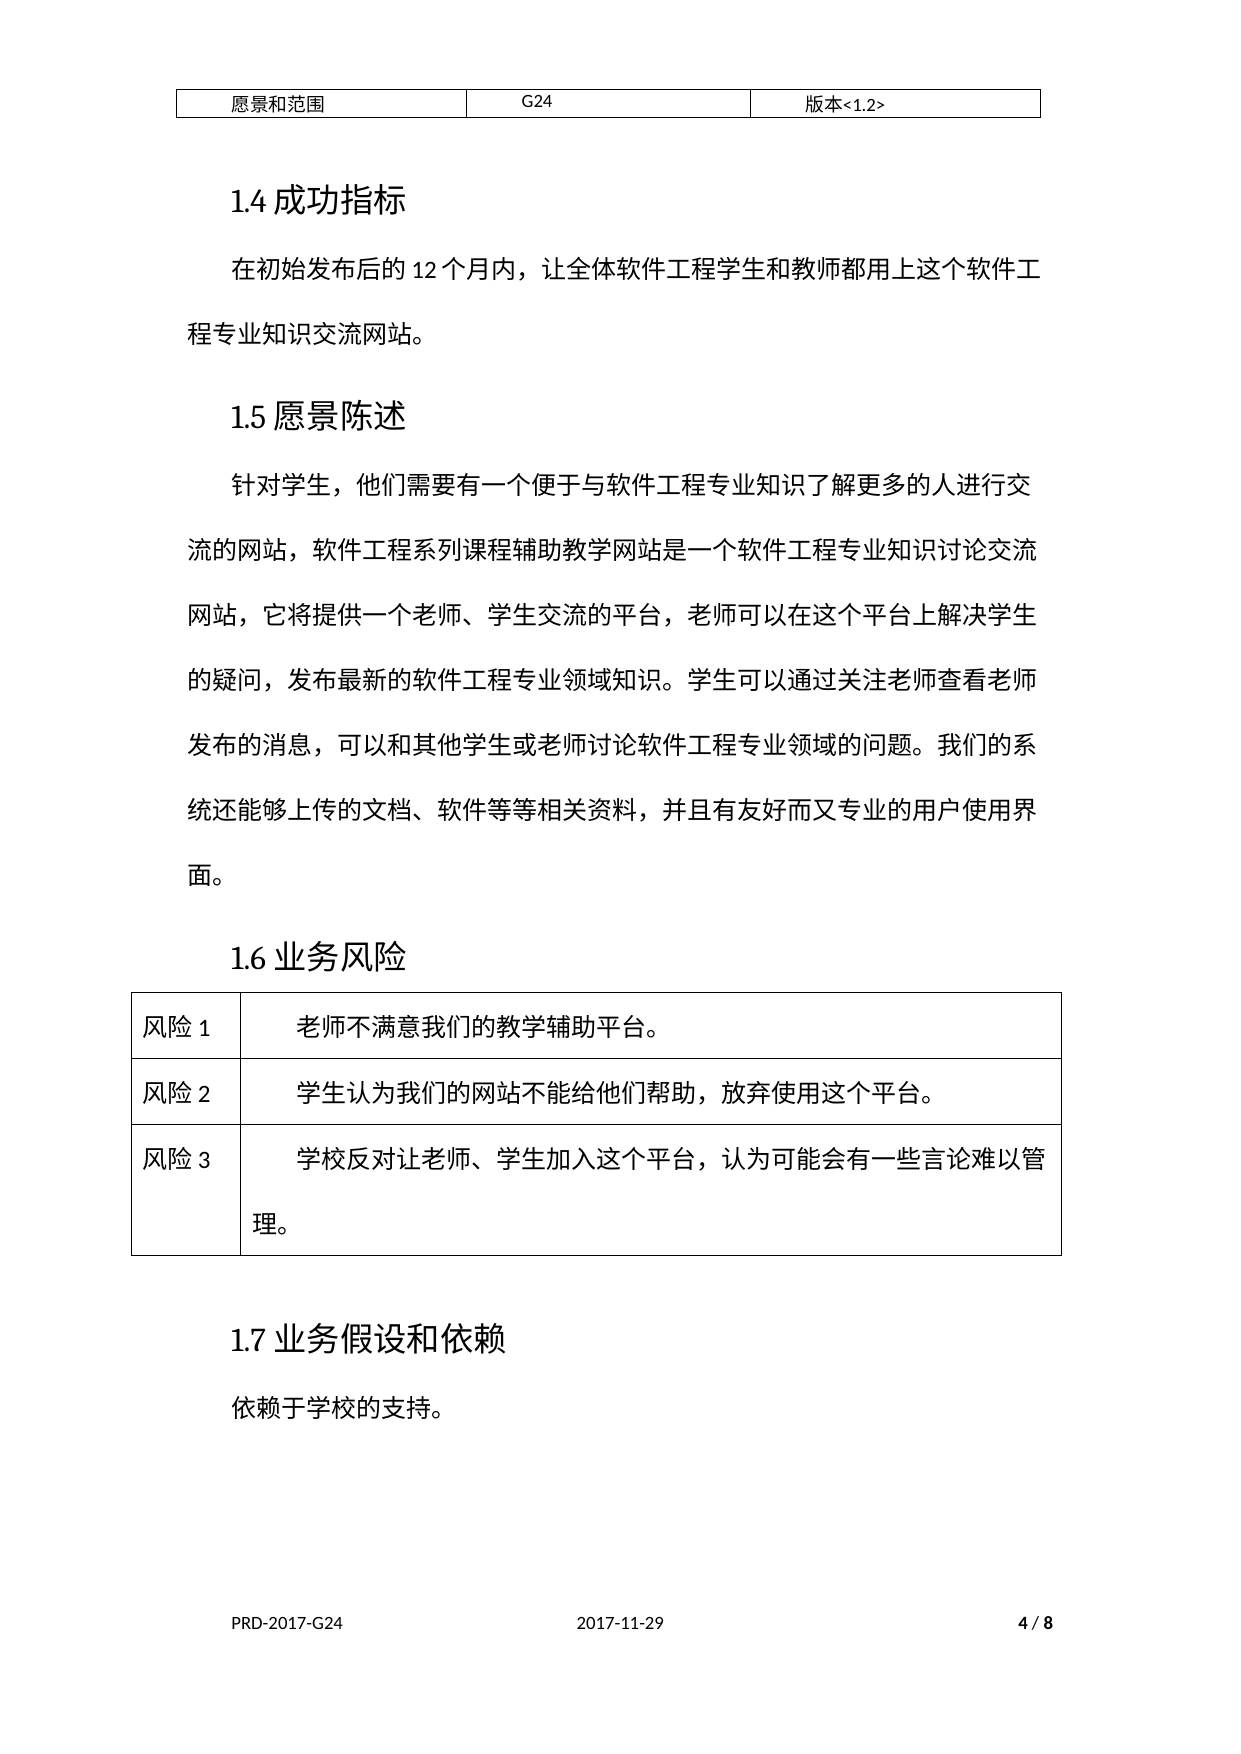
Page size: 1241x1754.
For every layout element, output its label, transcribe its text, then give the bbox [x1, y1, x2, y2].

table_header 风险1 [132, 993, 240, 1058]
table_header 老师不满意我们的教学辅助平台。 [241, 993, 1061, 1058]
table_cell 学生认为我们的网站不能给他们帮助，放弃使用这个平台。 [241, 1059, 1061, 1124]
text 在初始发布后的12个月内，让全体软件工程学生和教师都用上这个软件工程专业知识交流网站。 [187, 235, 1053, 365]
table_cell 学校反对让老师、学生加入这个平台，认为可能会有一些言论难以管理。 [241, 1125, 1061, 1255]
table_cell 风险3 [132, 1125, 240, 1255]
subtitle 1.4成功指标 [187, 166, 1053, 231]
subtitle 1.5 愿景陈述 [187, 382, 1053, 447]
subtitle 1.6 业务风险 [187, 922, 1053, 987]
subtitle 1.7 业务假设和依赖 [187, 1305, 1053, 1370]
text 针对学生，他们需要有一个便于与软件工程专业知识了解更多的人进行交流的网站，软件工程系列课程辅助教学网站是一个软件工程专业知识讨论交流网站，它将提供一个老师、学生交流的平台，老师可以在这个平台上解决学生的疑问，发布最新的软件工程专业领域知识。学生可以通过关注老师查看老师发布的消息，可以和其他学生或老师讨论软件工程专业领域的问题。我们的系统还能够上传的文档、软件等等相关资料，并且有友好而又专业的用户使用界面。 [187, 451, 1053, 906]
text 依赖于学校的支持。 [187, 1374, 1053, 1439]
table_cell 风险2 [132, 1059, 240, 1124]
